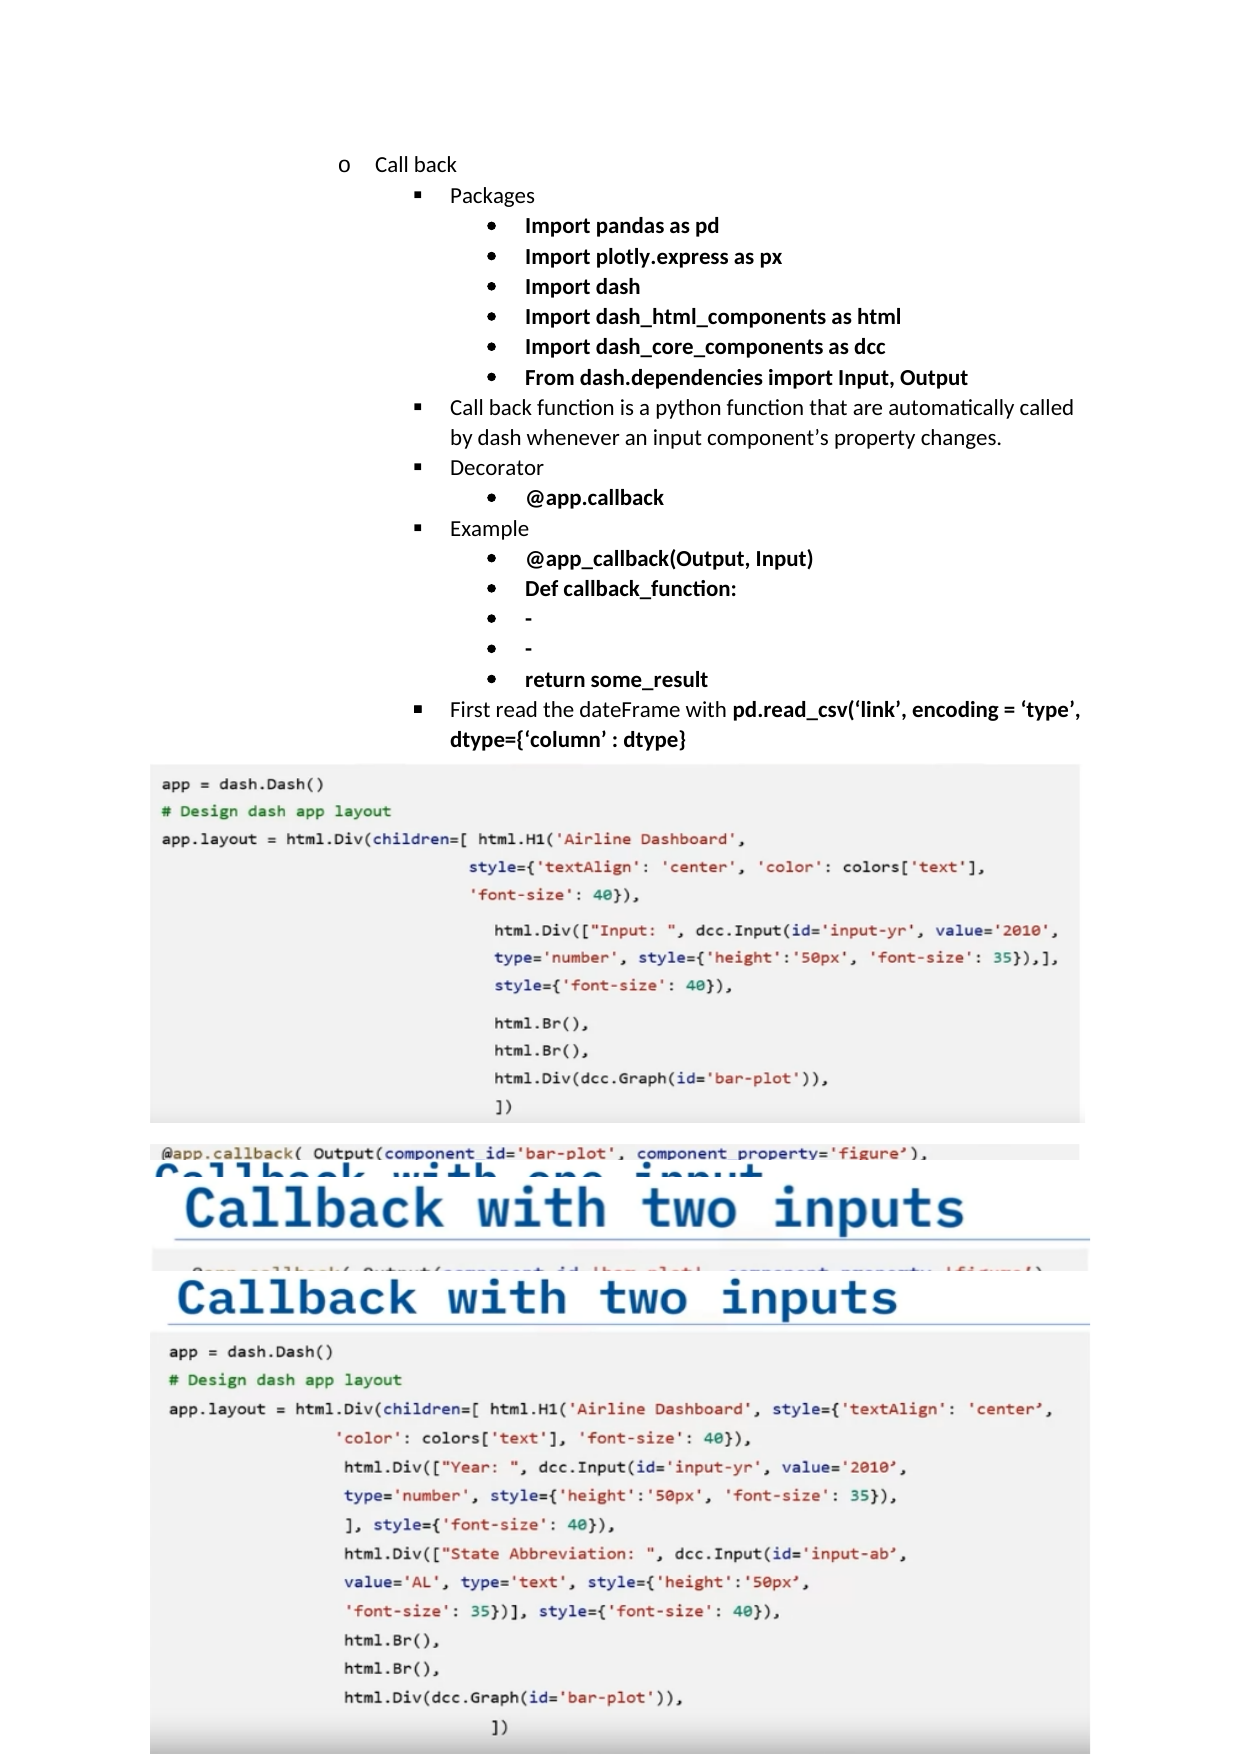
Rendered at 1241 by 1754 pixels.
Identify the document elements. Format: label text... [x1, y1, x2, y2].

list @app_callback(Output, Input) [487, 544, 1090, 572]
list Import dash_core_components as dcc [487, 332, 1090, 361]
picture [150, 763, 1086, 1123]
list return some_result [487, 665, 1090, 693]
list - [487, 604, 1090, 632]
list First read the dateFrame with pd.read_csv(‘link’, encoding = ‘type’, dtype={‘column’ : dtype} [412, 695, 1090, 753]
list Decorator [412, 453, 1090, 481]
list Call back [337, 150, 1090, 179]
list - [487, 634, 1090, 663]
list Packages [412, 181, 1090, 209]
list Import plotly.express as px [487, 242, 1090, 270]
list Def callback_function: [487, 574, 1090, 602]
list From dash.dependencies import Input, Output [487, 363, 1090, 391]
list Import dash [487, 272, 1090, 300]
list @app.callback [487, 483, 1090, 512]
list Import dash_html_components as html [487, 302, 1090, 330]
list Call back function is a python function that are automatically called by dash whenever an input component’s property changes. [412, 393, 1090, 451]
picture [150, 1144, 1091, 1754]
list Import pandas as pd [487, 212, 1090, 240]
list Example [412, 514, 1090, 542]
